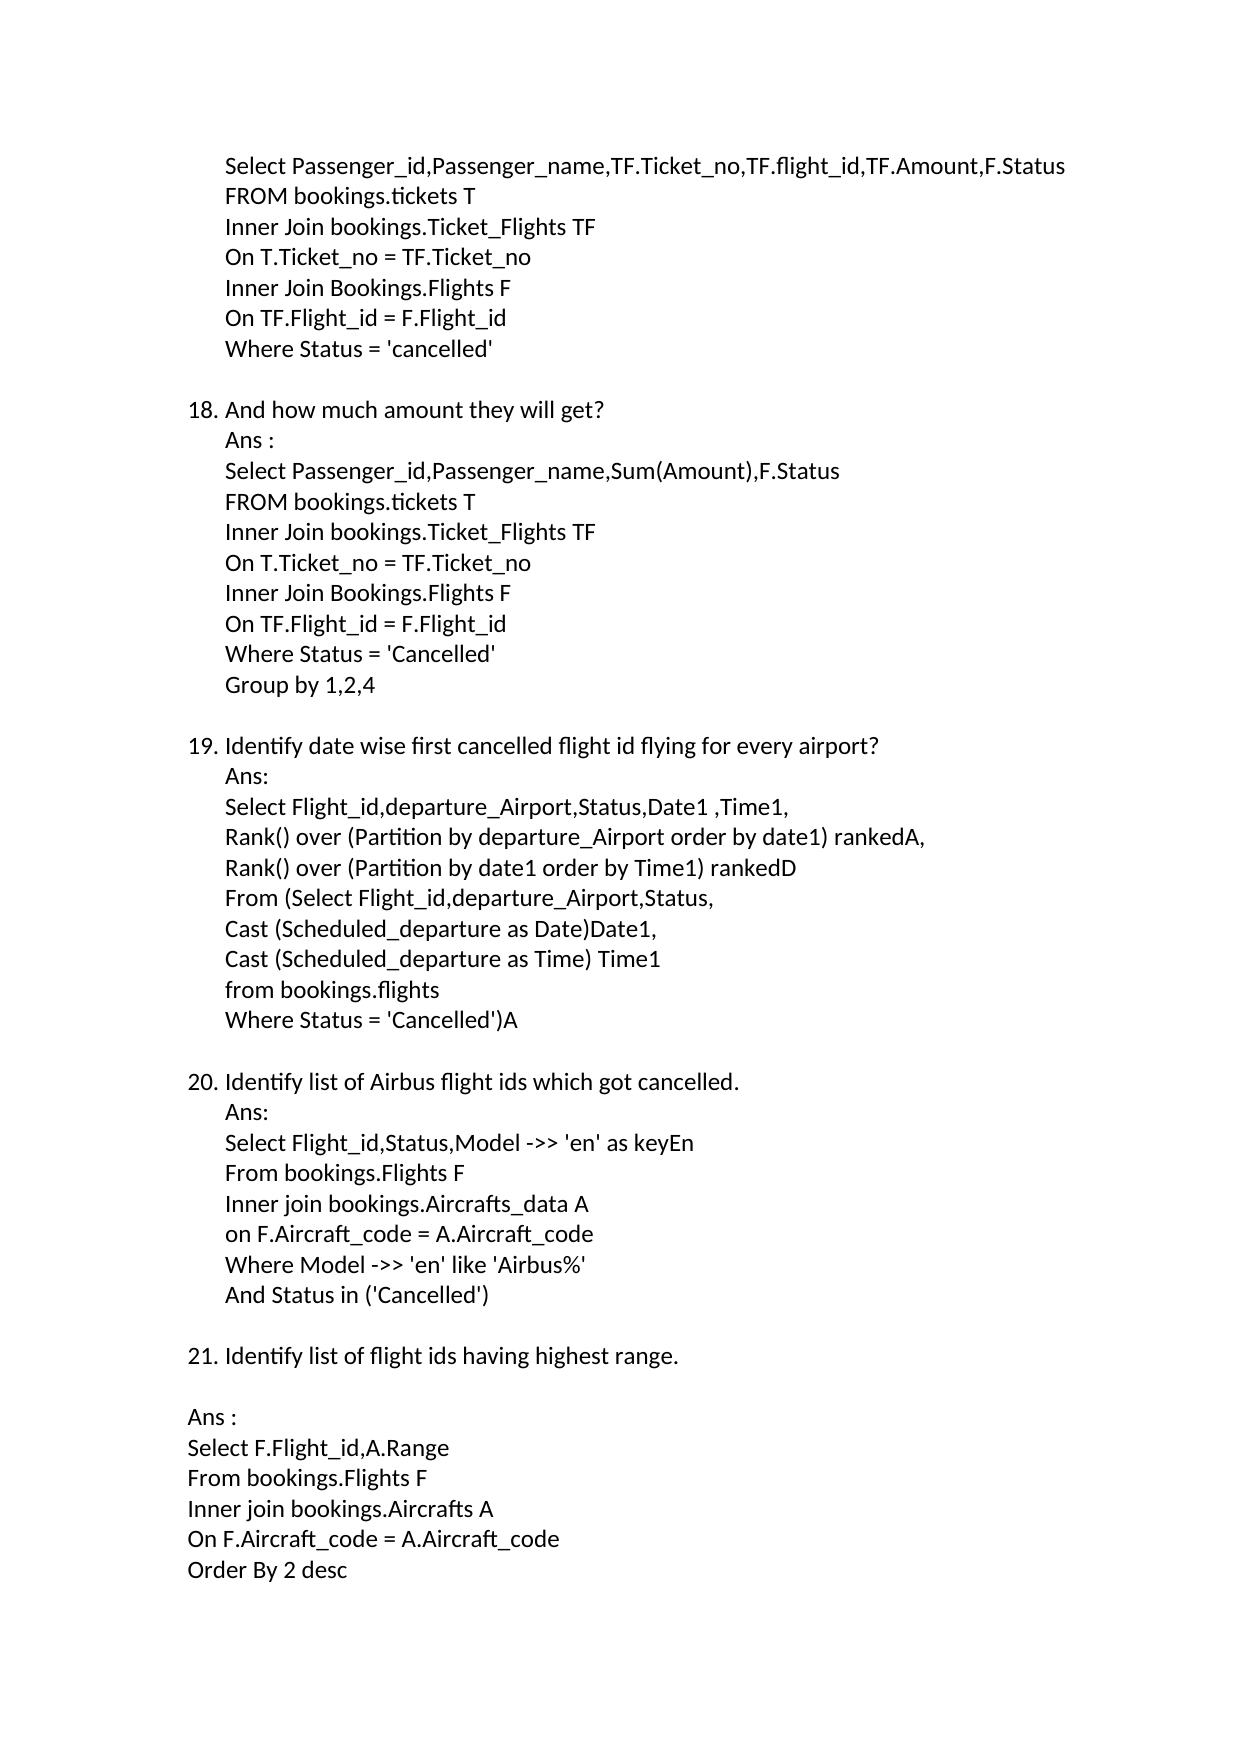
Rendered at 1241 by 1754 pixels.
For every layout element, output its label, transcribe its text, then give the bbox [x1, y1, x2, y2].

text Select F.Flight_id,A.Range [187, 1432, 1090, 1462]
list Inner Join Bookings.Flights F [225, 272, 1090, 303]
list And Status in ('Cancelled') [225, 1279, 1090, 1310]
text Order By 2 desc [187, 1554, 1090, 1584]
list Cast (Scheduled_departure as Date)Date1, [225, 913, 1090, 943]
list Where Status = 'Cancelled' [225, 638, 1090, 669]
list Ans: [225, 760, 1090, 791]
list Identify list of Airbus flight ids which got cancelled. [187, 1066, 1090, 1096]
list Identify list of flight ids having highest range. [187, 1340, 1090, 1371]
list on F.Aircraft_code = A.Aircraft_code [225, 1218, 1090, 1249]
list On TF.Flight_id = F.Flight_id [225, 608, 1090, 638]
list Rank() over (Partition by date1 order by Time1) rankedD [225, 852, 1090, 882]
list Cast (Scheduled_departure as Time) Time1 [225, 943, 1090, 974]
list Select Passenger_id,Passenger_name,TF.Ticket_no,TF.flight_id,TF.Amount,F.Status [225, 150, 1090, 181]
list Select Flight_id,departure_Airport,Status,Date1 ,Time1, [225, 791, 1090, 821]
list And how much amount they will get? [187, 394, 1090, 425]
list FROM bookings.tickets T [225, 486, 1090, 516]
list Ans : [225, 425, 1090, 455]
list Group by 1,2,4 [225, 669, 1090, 699]
list Where Status = 'Cancelled')A [225, 1004, 1090, 1035]
list On T.Ticket_no = TF.Ticket_no [225, 242, 1090, 272]
list On T.Ticket_no = TF.Ticket_no [225, 547, 1090, 577]
list Select Flight_id,Status,Model ->> 'en' as keyEn [225, 1127, 1090, 1157]
list From bookings.Flights F [225, 1157, 1090, 1188]
list Ans: [225, 1096, 1090, 1127]
list Rank() over (Partition by departure_Airport order by date1) rankedA, [225, 821, 1090, 852]
list Inner Join bookings.Ticket_Flights TF [225, 516, 1090, 547]
text Inner join bookings.Aircrafts A [187, 1493, 1090, 1523]
list FROM bookings.tickets T [225, 181, 1090, 211]
list Identify date wise first cancelled flight id flying for every airport? [187, 730, 1090, 760]
list from bookings.flights [225, 974, 1090, 1004]
list Where Status = 'cancelled' [225, 333, 1090, 364]
list On TF.Flight_id = F.Flight_id [225, 303, 1090, 333]
text Ans : [187, 1401, 1090, 1432]
text From bookings.Flights F [187, 1462, 1090, 1493]
list Select Passenger_id,Passenger_name,Sum(Amount),F.Status [225, 455, 1090, 486]
list Inner join bookings.Aircrafts_data A [225, 1188, 1090, 1218]
list Where Model ->> 'en' like 'Airbus%' [225, 1249, 1090, 1279]
list Inner Join Bookings.Flights F [225, 577, 1090, 608]
text On F.Aircraft_code = A.Aircraft_code [187, 1523, 1090, 1554]
list Inner Join bookings.Ticket_Flights TF [225, 211, 1090, 242]
list From (Select Flight_id,departure_Airport,Status, [225, 882, 1090, 913]
